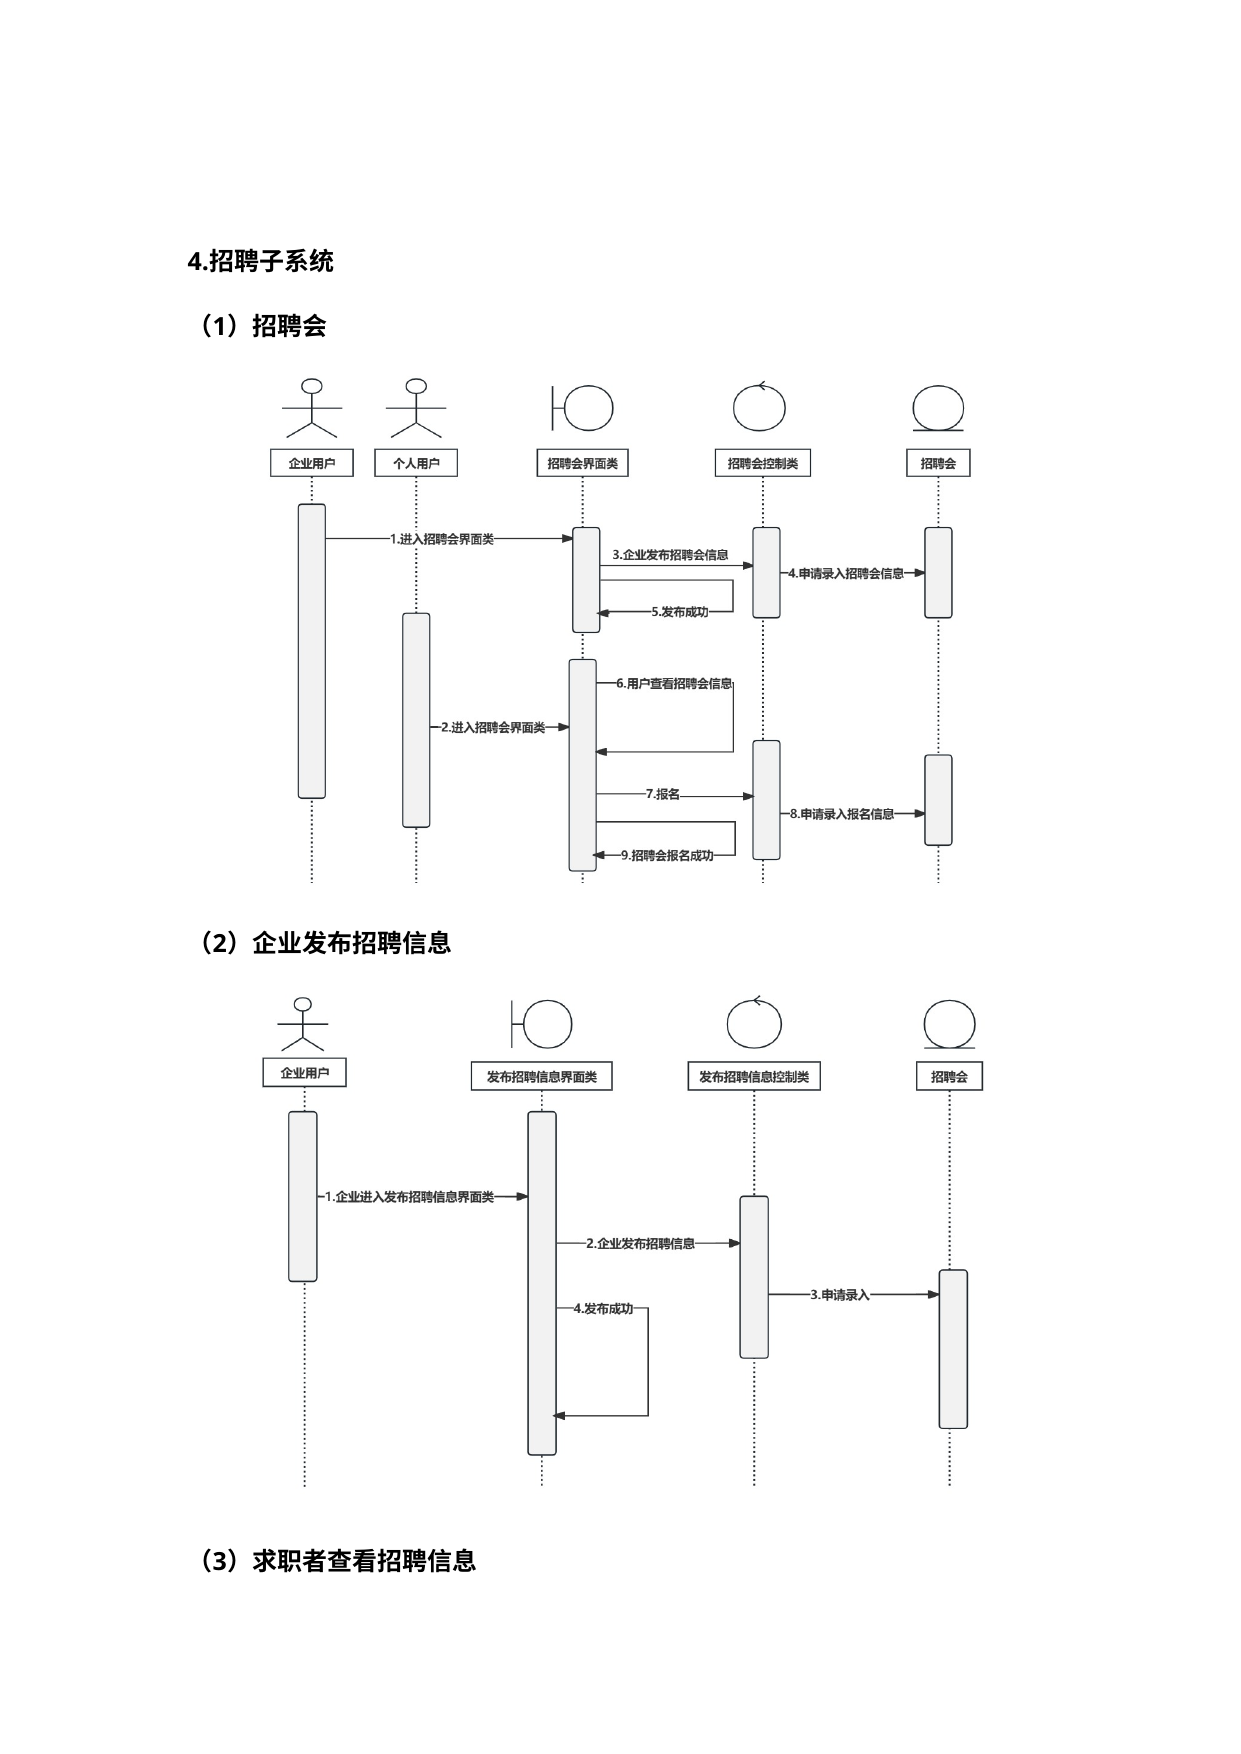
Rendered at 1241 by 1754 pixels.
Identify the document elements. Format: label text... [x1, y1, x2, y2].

text （1）招聘会 [187, 292, 1053, 357]
picture [248, 357, 992, 905]
text （3）求职者查看招聘信息 [187, 1527, 1053, 1592]
text 4.招聘子系统 [187, 227, 1053, 292]
picture [235, 974, 1005, 1512]
text （2）企业发布招聘信息 [187, 909, 1053, 974]
